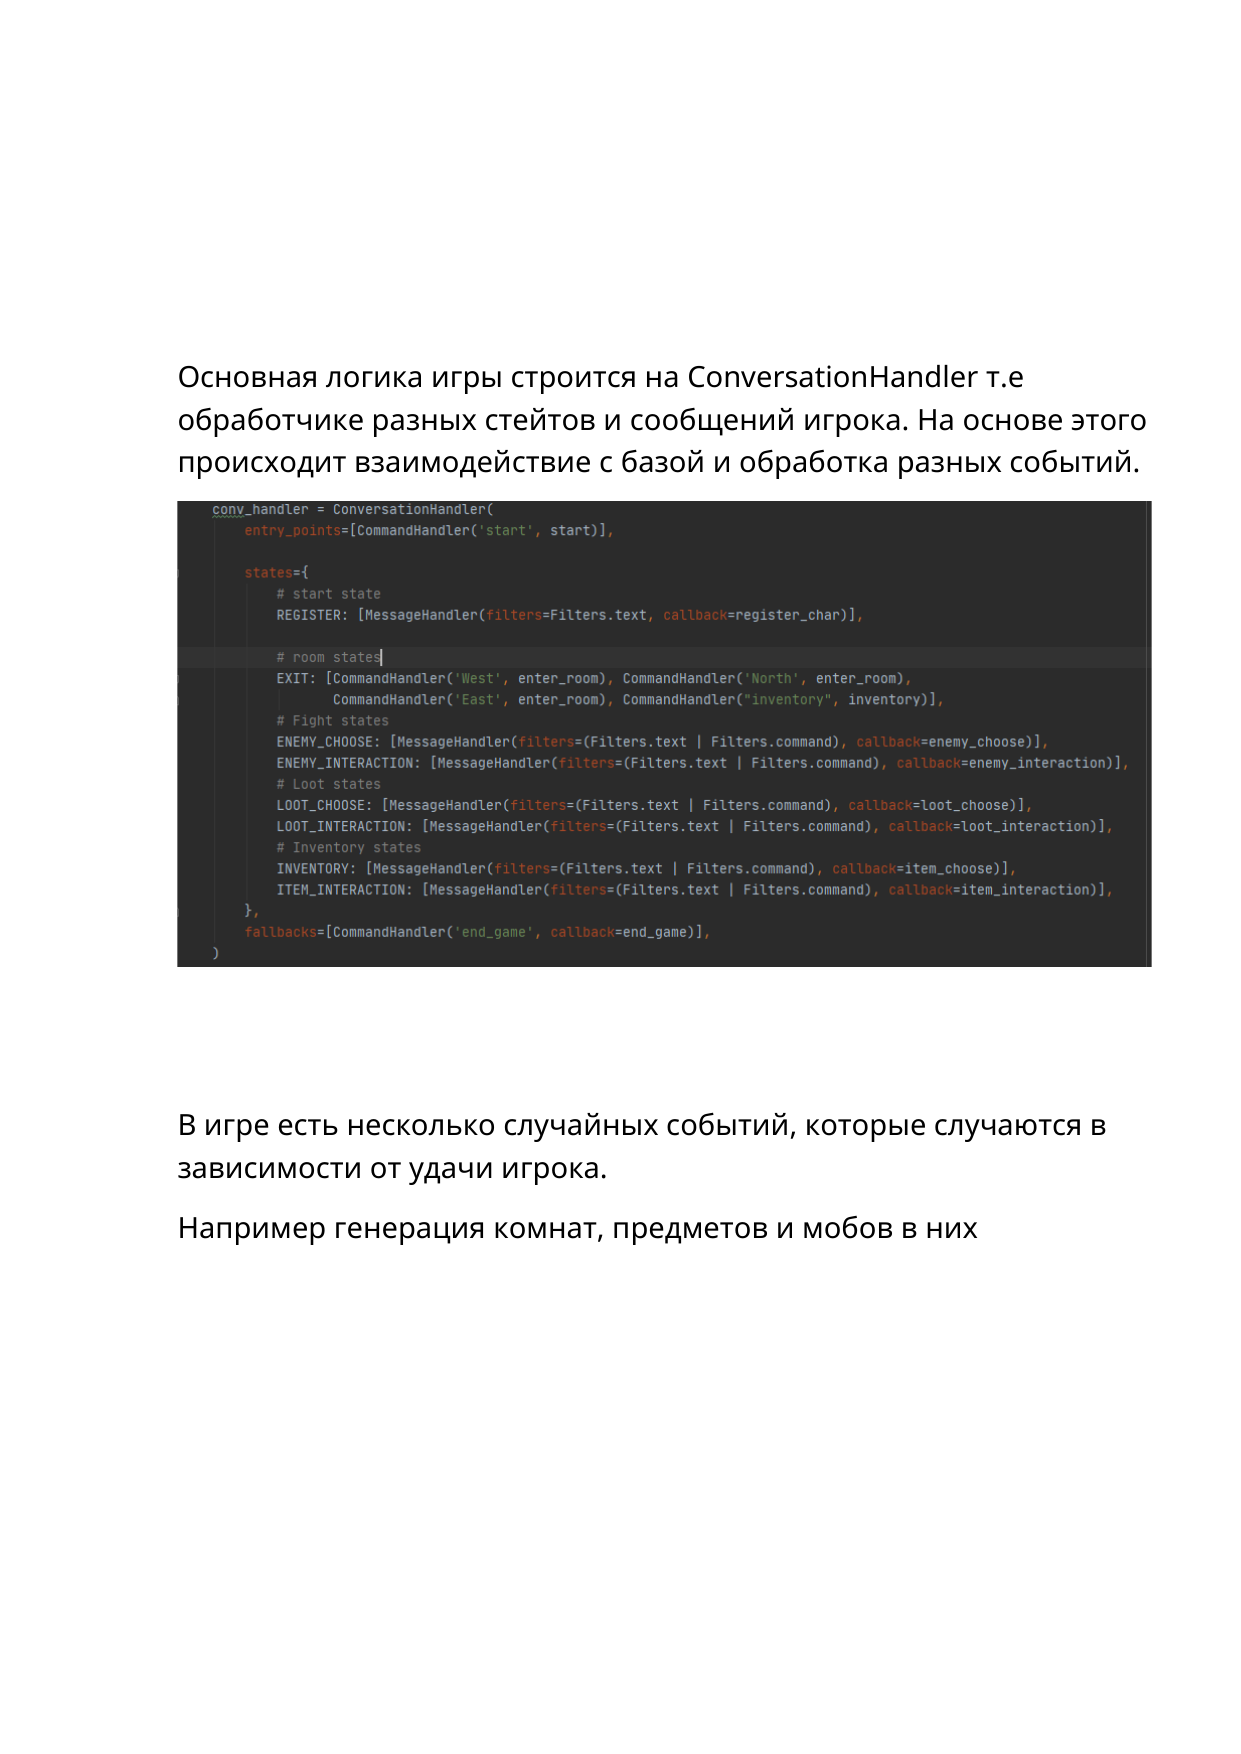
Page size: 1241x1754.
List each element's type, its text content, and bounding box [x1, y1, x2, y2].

text В игре есть несколько случайных событий, которые случаются в зависимости от удачи игрока. [177, 1104, 1152, 1187]
text Например генерация комнат, предметов и мобов в них [177, 1207, 1152, 1247]
text Основная логика игры строится на ConversationHandler т.е обработчике разных стейтов и сообщений игрока. На основе этого происходит взаимодействие с базой и обработка разных событий. [177, 356, 1152, 481]
picture [177, 501, 1152, 967]
